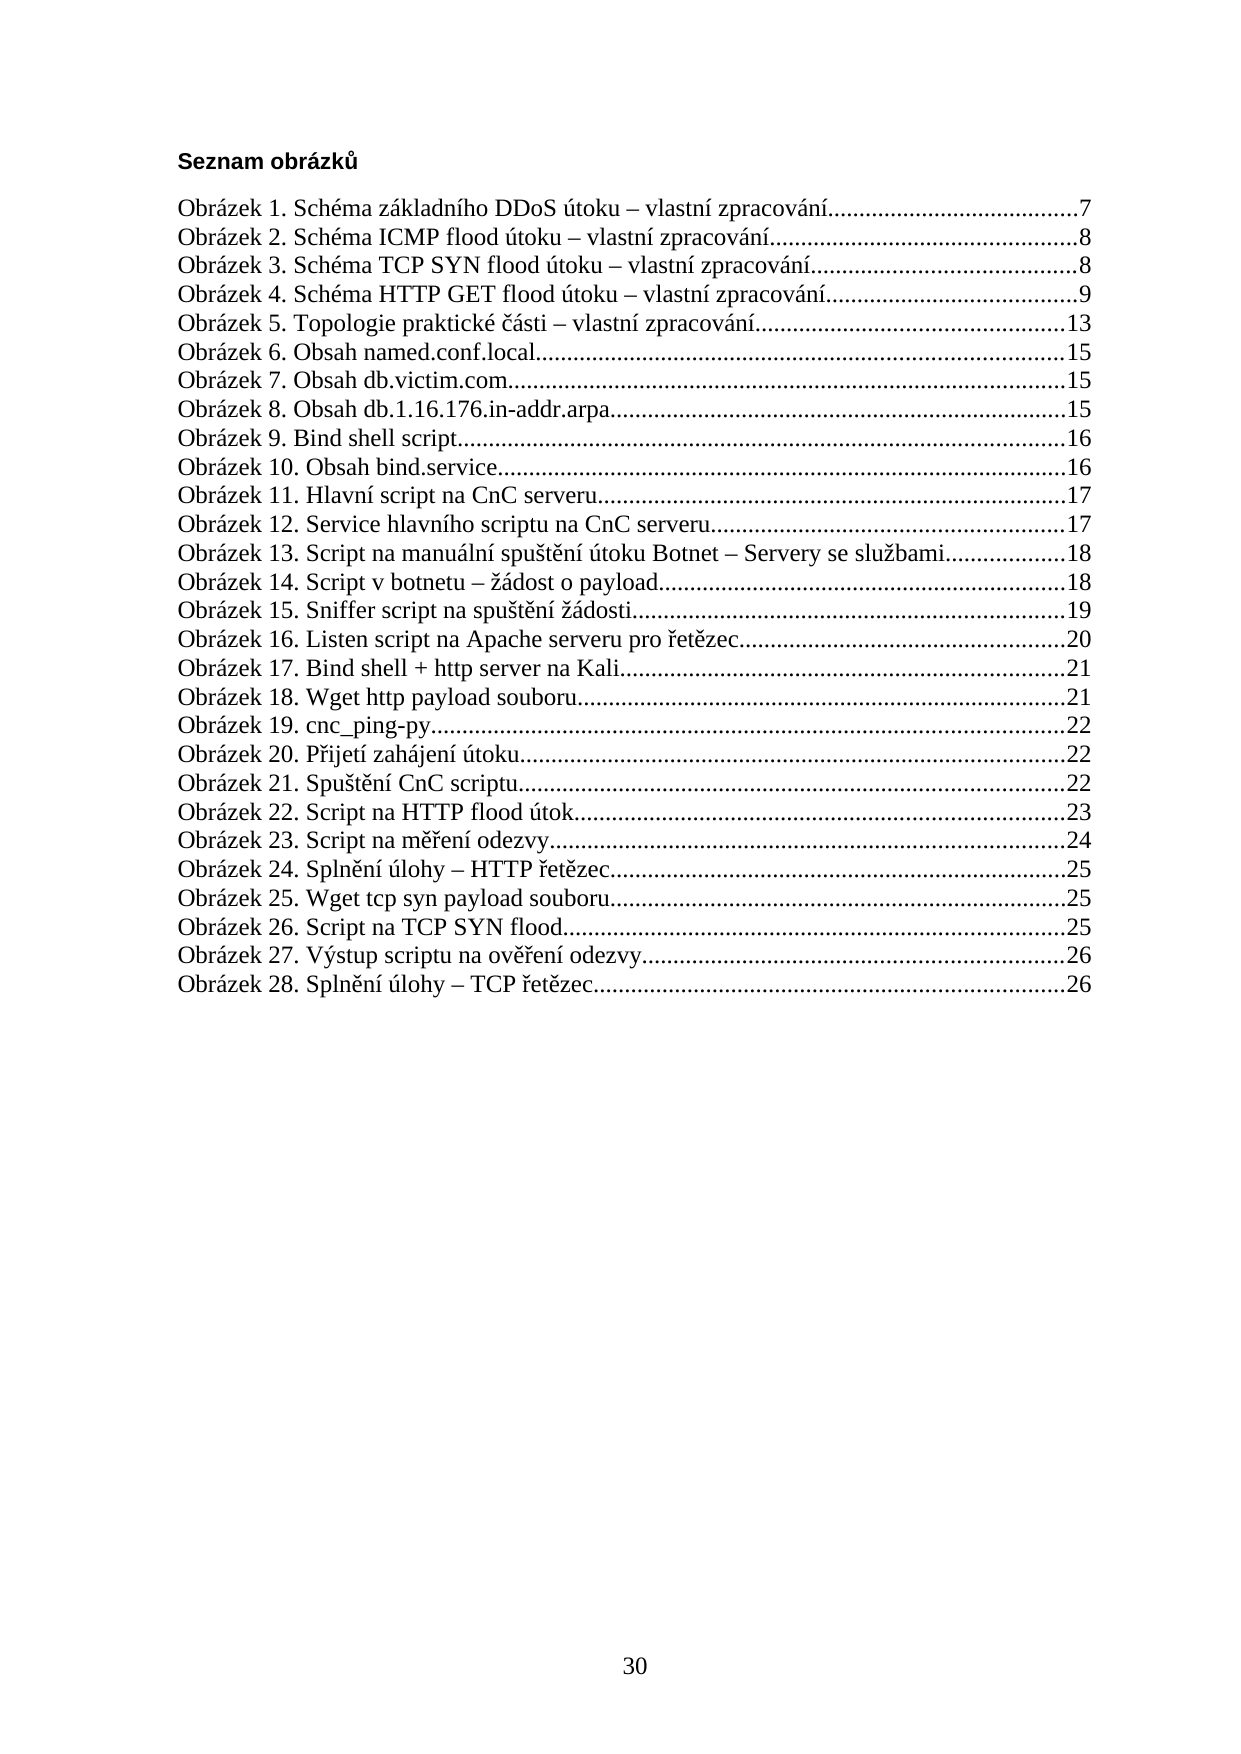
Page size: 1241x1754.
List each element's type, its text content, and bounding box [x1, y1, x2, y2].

text Obrázek 14. Script v botnetu – žádost o payload 18 [177, 567, 1092, 595]
text Obrázek 20. Přijetí zahájení útoku 22 [177, 739, 1092, 768]
text Obrázek 10. Obsah bind.service 16 [177, 452, 1092, 480]
text Obrázek 7. Obsah db.victim.com 15 [177, 365, 1092, 394]
text Obrázek 5. Topologie praktické části – vlastní zpracování 13 [177, 308, 1092, 337]
text Obrázek 4. Schéma HTTP GET flood útoku – vlastní zpracování 9 [177, 279, 1092, 308]
text Obrázek 3. Schéma TCP SYN flood útoku – vlastní zpracování 8 [177, 250, 1092, 279]
text Obrázek 11. Hlavní script na CnC serveru 17 [177, 480, 1092, 509]
text Obrázek 17. Bind shell + http server na Kali 21 [177, 653, 1092, 682]
text Obrázek 1. Schéma základního DDoS útoku – vlastní zpracování 7 [177, 193, 1092, 222]
text Obrázek 9. Bind shell script 16 [177, 423, 1092, 452]
text Obrázek 13. Script na manuální spuštění útoku Botnet – Servery se službami 18 [177, 538, 1092, 567]
text Obrázek 8. Obsah db.1.16.176.in-addr.arpa 15 [177, 394, 1092, 423]
text Obrázek 12. Service hlavního scriptu na CnC serveru 17 [177, 509, 1092, 538]
text Obrázek 27. Výstup scriptu na ověření odezvy 26 [177, 940, 1092, 969]
text Seznam obrázků [177, 148, 1092, 174]
text Obrázek 23. Script na měření odezvy 24 [177, 825, 1092, 854]
text Obrázek 25. Wget tcp syn payload souboru 25 [177, 883, 1092, 912]
text Obrázek 6. Obsah named.conf.local 15 [177, 337, 1092, 365]
text Obrázek 26. Script na TCP SYN flood 25 [177, 912, 1092, 940]
text Obrázek 21. Spuštění CnC scriptu 22 [177, 768, 1092, 797]
text Obrázek 19. cnc_ping-py 22 [177, 710, 1092, 739]
text Obrázek 16. Listen script na Apache serveru pro řetězec 20 [177, 624, 1092, 653]
text Obrázek 2. Schéma ICMP flood útoku – vlastní zpracování 8 [177, 222, 1092, 250]
text Obrázek 18. Wget http payload souboru 21 [177, 682, 1092, 710]
text Obrázek 15. Sniffer script na spuštění žádosti 19 [177, 595, 1092, 624]
text Obrázek 22. Script na HTTP flood útok 23 [177, 797, 1092, 825]
text Obrázek 24. Splnění úlohy – HTTP řetězec 25 [177, 854, 1092, 883]
text Obrázek 28. Splnění úlohy – TCP řetězec 26 [177, 969, 1092, 998]
